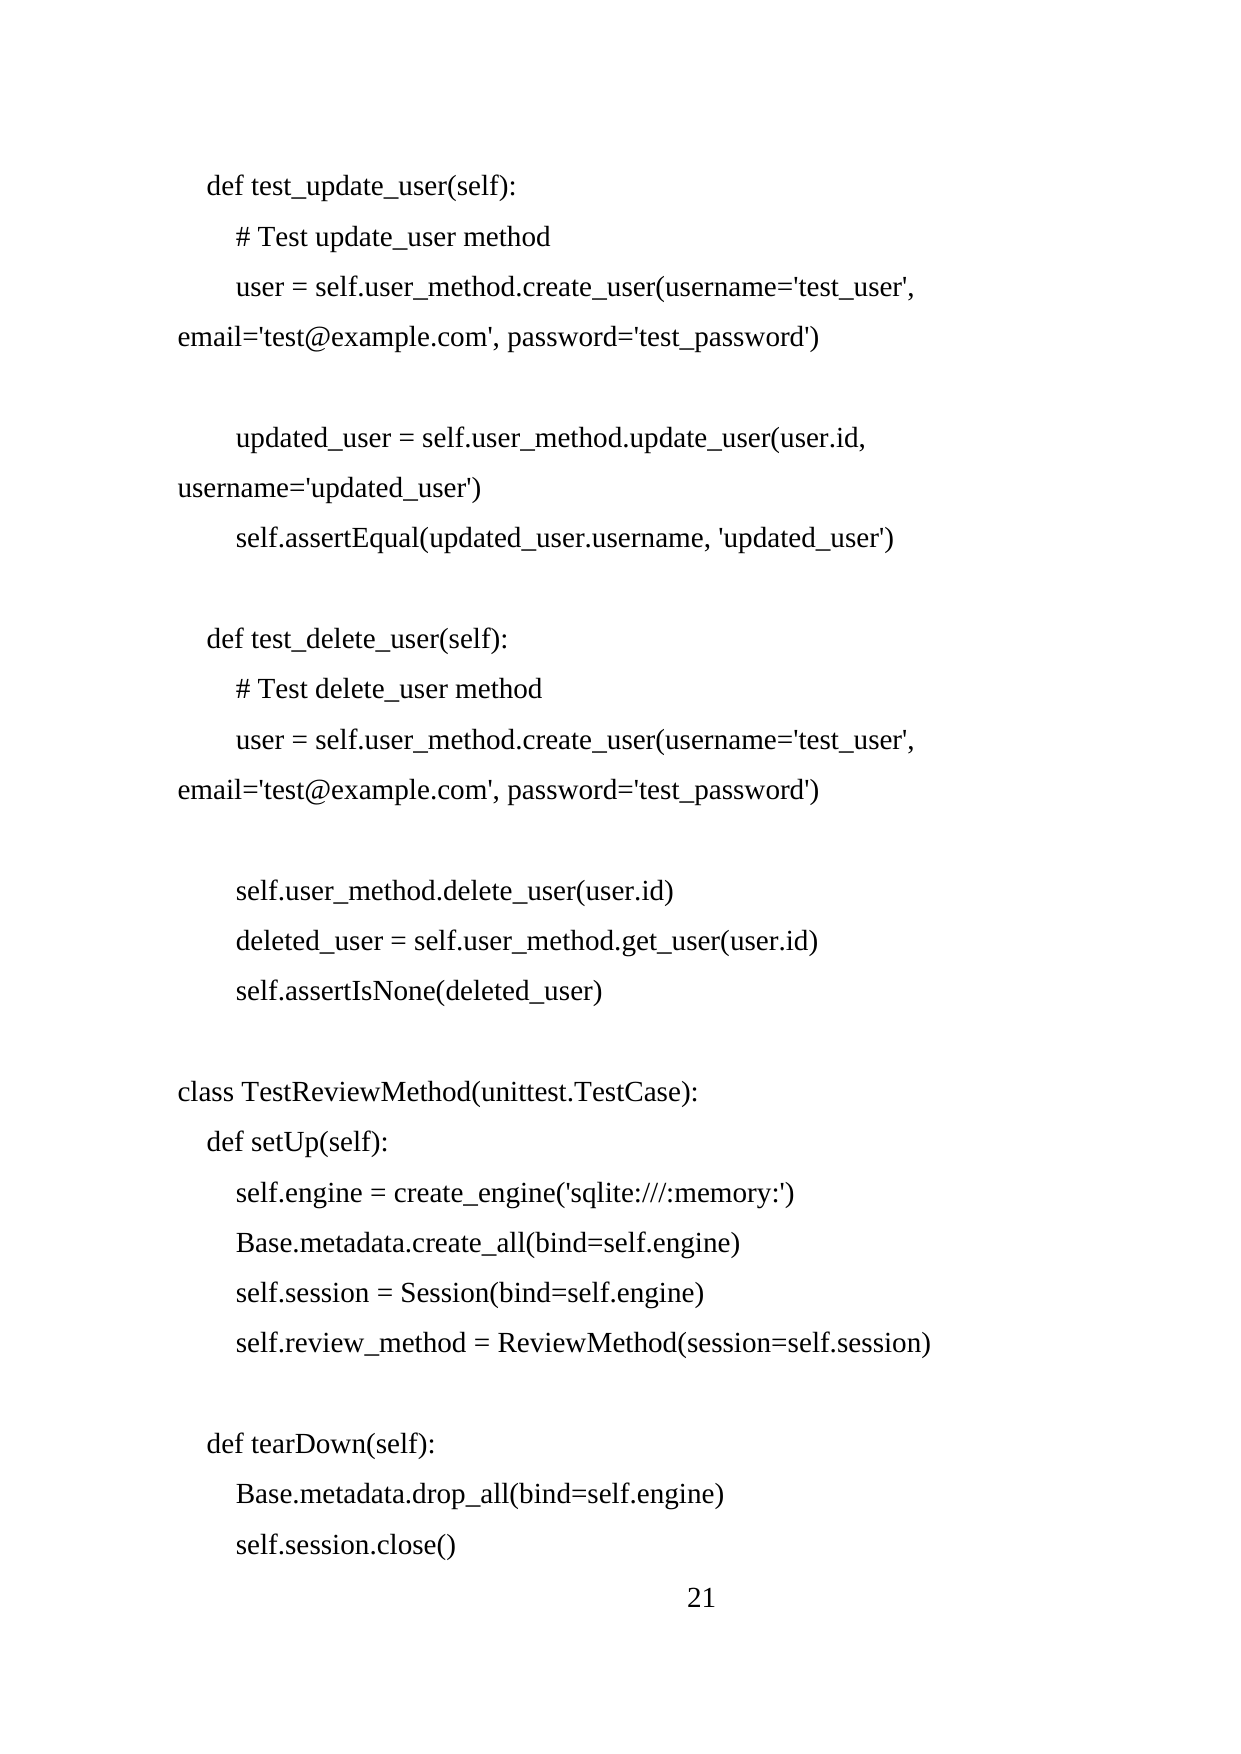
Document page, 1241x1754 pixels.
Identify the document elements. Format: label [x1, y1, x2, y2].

text [177, 118, 1152, 1560]
